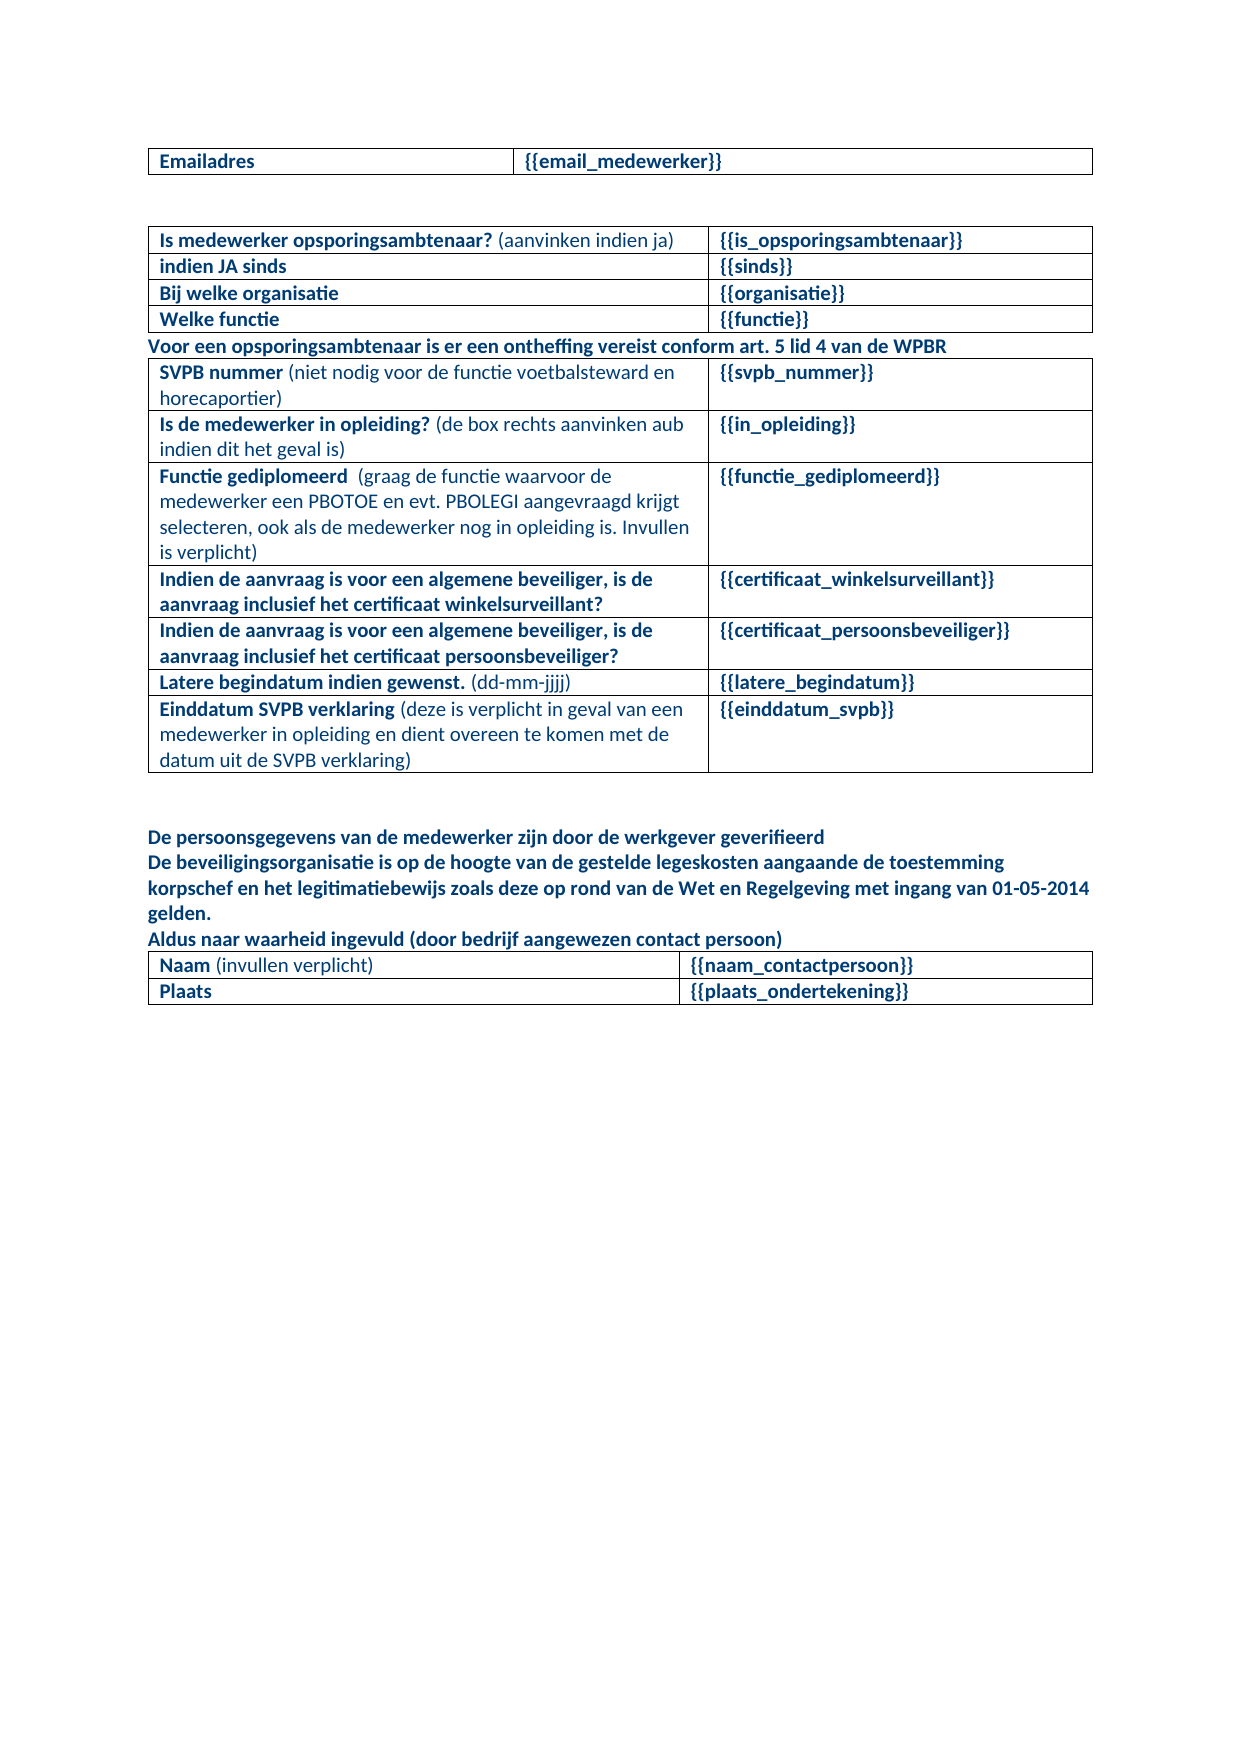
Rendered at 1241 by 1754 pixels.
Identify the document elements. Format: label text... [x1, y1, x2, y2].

text De beveiligingsorganisatie is op de hoogte van de gestelde legeskosten aangaande de toestemming korpschef en het legitimatiebewijs zoals deze op rond van de Wet en Regelgeving met ingang van 01-05-2014 gelden. [148, 849, 1093, 926]
text Voor een opsporingsambtenaar is er een ontheffing vereist conform art. 5 lid 4 van de WPBR [148, 333, 1093, 358]
table_cell Plaats [149, 979, 679, 1004]
table_cell indien JA sinds [149, 254, 708, 279]
table_cell Is de medewerker in opleiding? (de box rechts aanvinken aub indien dit het geval is) [149, 411, 708, 462]
table_cell Einddatum SVPB verklaring (deze is verplicht in geval van een medewerker in opleiding en dient overeen te komen met de datum uit de SVPB verklaring) [149, 696, 708, 772]
table_header Naam (invullen verplicht) [149, 952, 679, 978]
table_cell {{certificaat_persoonsbeveiliger}} [709, 618, 1092, 668]
table_cell Indien de aanvraag is voor een algemene beveiliger, is de aanvraag inclusief het certificaat winkelsurveillant? [149, 566, 708, 617]
table_cell Latere begindatum indien gewenst. (dd-mm-jjjj) [149, 670, 708, 695]
table_cell {{email_medewerker}} [514, 149, 1092, 174]
table_cell {{certificaat_winkelsurveillant}} [709, 566, 1092, 617]
table_cell Bij welke organisatie [149, 280, 708, 305]
table_cell Emailadres [149, 149, 513, 174]
table_cell {{einddatum_svpb}} [709, 696, 1092, 772]
table_cell {{plaats_ondertekening}} [680, 979, 1092, 1004]
table_cell {{organisatie}} [709, 280, 1092, 305]
table_header {{naam_contactpersoon}} [680, 952, 1092, 978]
text Aldus naar waarheid ingevuld (door bedrijf aangewezen contact persoon) [148, 926, 1093, 951]
table_cell Functie gediplomeerd (graag de functie waarvoor de medewerker een PBOTOE en evt. PBOLEGI aangevraagd krijgt selecteren, ook als de medewerker nog in opleiding is. Invullen is verplicht) [149, 463, 708, 565]
table_cell {{in_opleiding}} [709, 411, 1092, 462]
table_cell {{latere_begindatum}} [709, 670, 1092, 695]
table_header {{svpb_nummer}} [709, 359, 1092, 410]
table_cell {{functie_gediplomeerd}} [709, 463, 1092, 565]
text De persoonsgegevens van de medewerker zijn door de werkgever geverifieerd [148, 824, 1093, 849]
table_header {{is_opsporingsambtenaar}} [709, 227, 1092, 252]
table_cell Welke functie [149, 306, 708, 332]
table_cell {{sinds}} [709, 254, 1092, 279]
table_cell Indien de aanvraag is voor een algemene beveiliger, is de aanvraag inclusief het certificaat persoonsbeveiliger? [149, 618, 708, 668]
table_header SVPB nummer (niet nodig voor de functie voetbalsteward en horecaportier) [149, 359, 708, 410]
table_cell {{functie}} [709, 306, 1092, 332]
table_header Is medewerker opsporingsambtenaar? (aanvinken indien ja) [149, 227, 708, 252]
